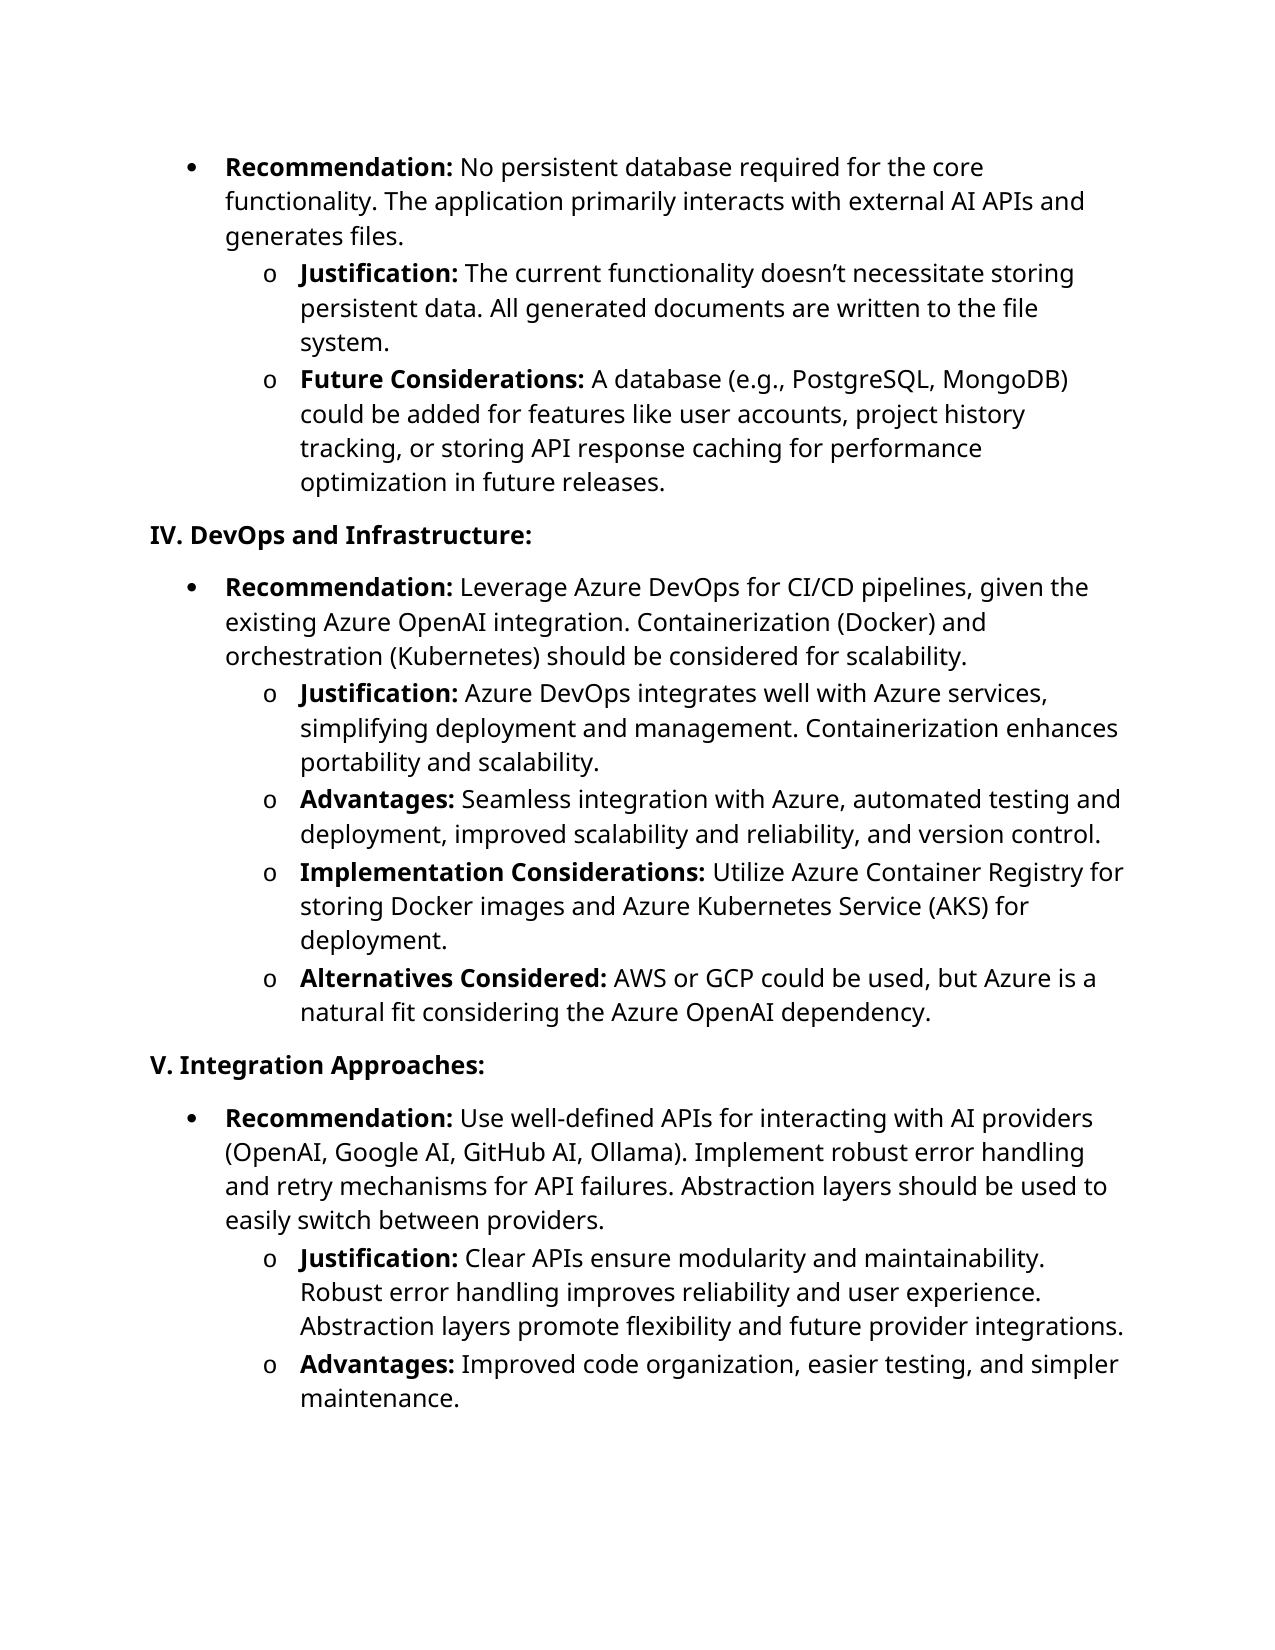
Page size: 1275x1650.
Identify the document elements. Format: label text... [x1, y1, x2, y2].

list Alternatives Considered: AWS or GCP could be used, but Azure is a natural fit considering the Azure OpenAI dependency. [262, 960, 1125, 1029]
list Implementation Considerations: Utilize Azure Container Registry for storing Docker images and Azure Kubernetes Service (AKS) for deployment. [262, 854, 1125, 957]
list Justification: The current functionality doesn’t necessitate storing persistent data. All generated documents are written to the file system. [262, 256, 1125, 358]
list Advantages: Seamless integration with Azure, automated testing and deployment, improved scalability and reliability, and version control. [262, 782, 1125, 851]
list Recommendation: No persistent database required for the core functionality. The application primarily interacts with external AI APIs and generates files. [187, 150, 1125, 252]
list Justification: Clear APIs ensure modularity and maintainability. Robust error handling improves reliability and user experience. Abstraction layers promote flexibility and future provider integrations. [262, 1240, 1125, 1343]
list Recommendation: Leverage Azure DevOps for CI/CD pipelines, given the existing Azure OpenAI integration. Containerization (Docker) and orchestration (Kubernetes) should be considered for scalability. [187, 570, 1125, 672]
text V. Integration Approaches: [150, 1047, 1125, 1082]
list Recommendation: Use well-defined APIs for interacting with AI providers (OpenAI, Google AI, GitHub AI, Ollama). Implement robust error handling and retry mechanisms for API failures. Abstraction layers should be used to easily switch between providers. [187, 1100, 1125, 1237]
list Advantages: Improved code organization, easier testing, and simpler maintenance. [262, 1346, 1125, 1415]
text IV. DevOps and Infrastructure: [150, 517, 1125, 551]
list Justification: Azure DevOps integrates well with Azure services, simplifying deployment and management. Containerization enhances portability and scalability. [262, 676, 1125, 778]
list Future Considerations: A database (e.g., PostgreSQL, MongoDB) could be added for features like user accounts, project history tracking, or storing API response caching for performance optimization in future releases. [262, 362, 1125, 498]
